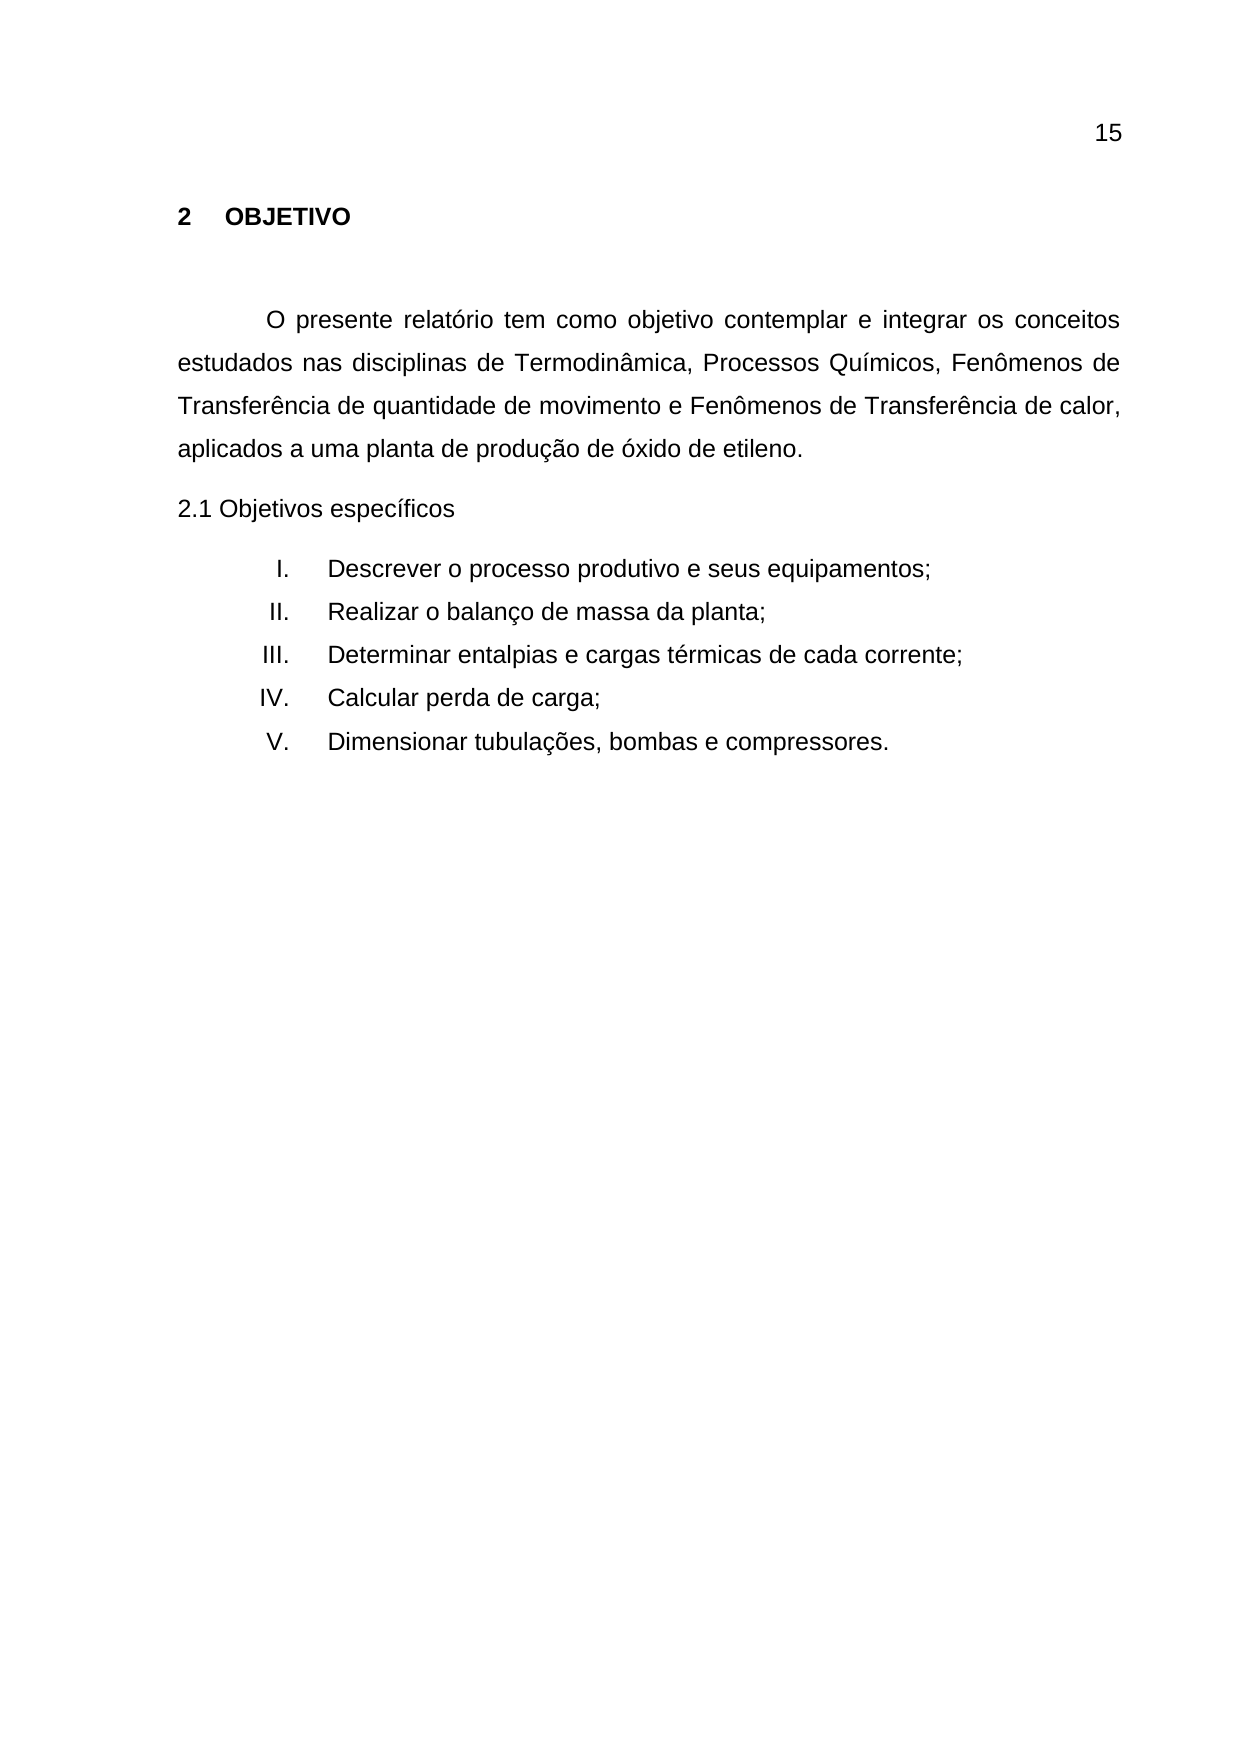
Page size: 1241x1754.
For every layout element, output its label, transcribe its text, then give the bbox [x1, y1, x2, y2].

list Determinar entalpias e cargas térmicas de cada corrente; [290, 640, 1122, 669]
list Realizar o balanço de massa da planta; [290, 597, 1122, 626]
subtitle OBJETIVO [177, 202, 1122, 231]
list Dimensionar tubulações, bombas e compressores. [290, 727, 1122, 755]
list Calcular perda de carga; [290, 683, 1122, 712]
text 2.1 Objetivos específicos [177, 494, 1122, 523]
text O presente relatório tem como objetivo contemplar e integrar os conceitos estudados nas disciplinas de Termodinâmica, Processos Químicos, Fenômenos de Transferência de quantidade de movimento e Fenômenos de Transferência de calor, aplicados a uma planta de produção de óxido de etileno. [177, 305, 1122, 463]
list Descrever o processo produtivo e seus equipamentos; [290, 554, 1122, 583]
